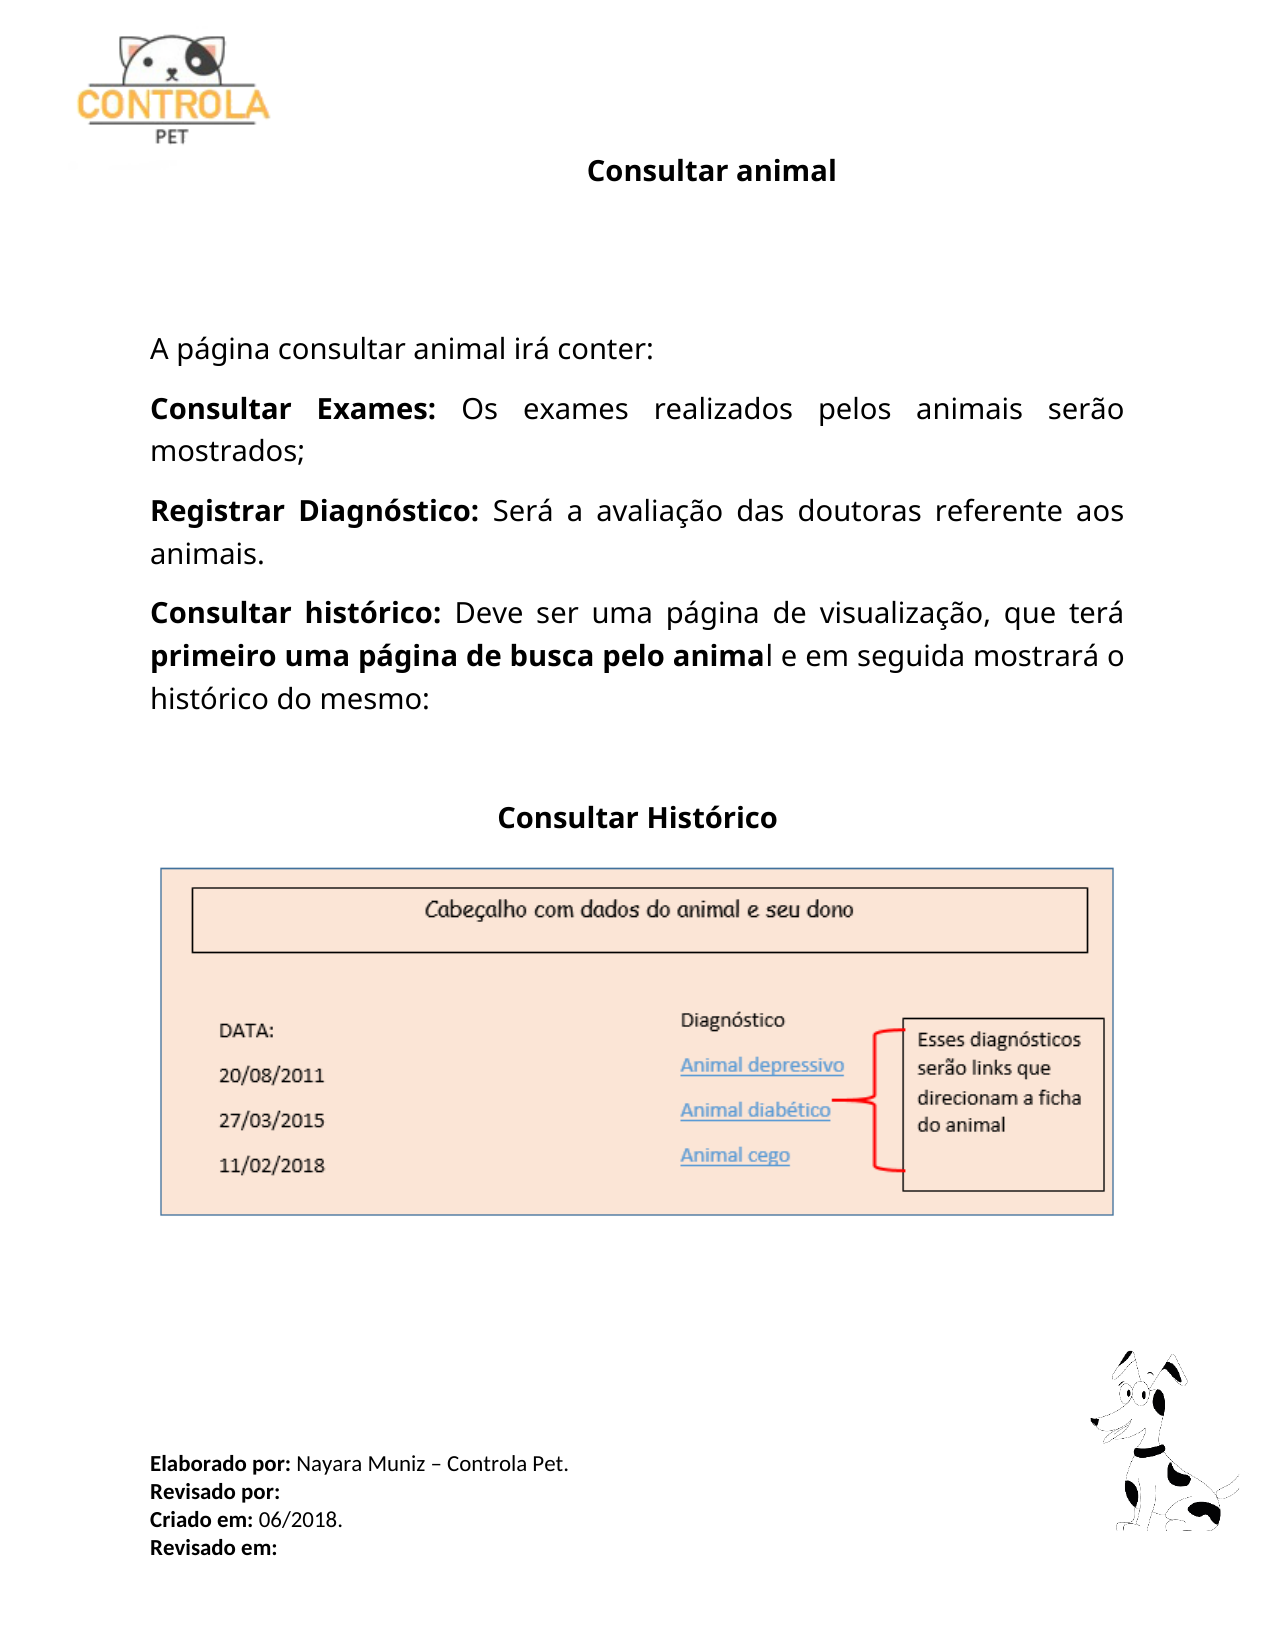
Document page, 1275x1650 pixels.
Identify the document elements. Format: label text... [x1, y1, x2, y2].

text Consultar Histórico [150, 797, 1125, 837]
text Consultar histórico: Deve ser uma página de visualização, que terá primeiro uma página de busca pelo animal e em seguida mostrará o histórico do mesmo: [150, 592, 1125, 718]
text Consultar Exames: Os exames realizados pelos animais serão mostrados; [150, 388, 1125, 470]
picture [57, 0, 280, 168]
picture [150, 856, 1125, 1228]
text Consultar animal [150, 150, 1125, 190]
text A página consultar animal irá conter: [150, 328, 1125, 368]
text Registrar Diagnóstico: Será a avaliação das doutoras referente aos animais. [150, 490, 1125, 573]
picture [1089, 1350, 1239, 1529]
